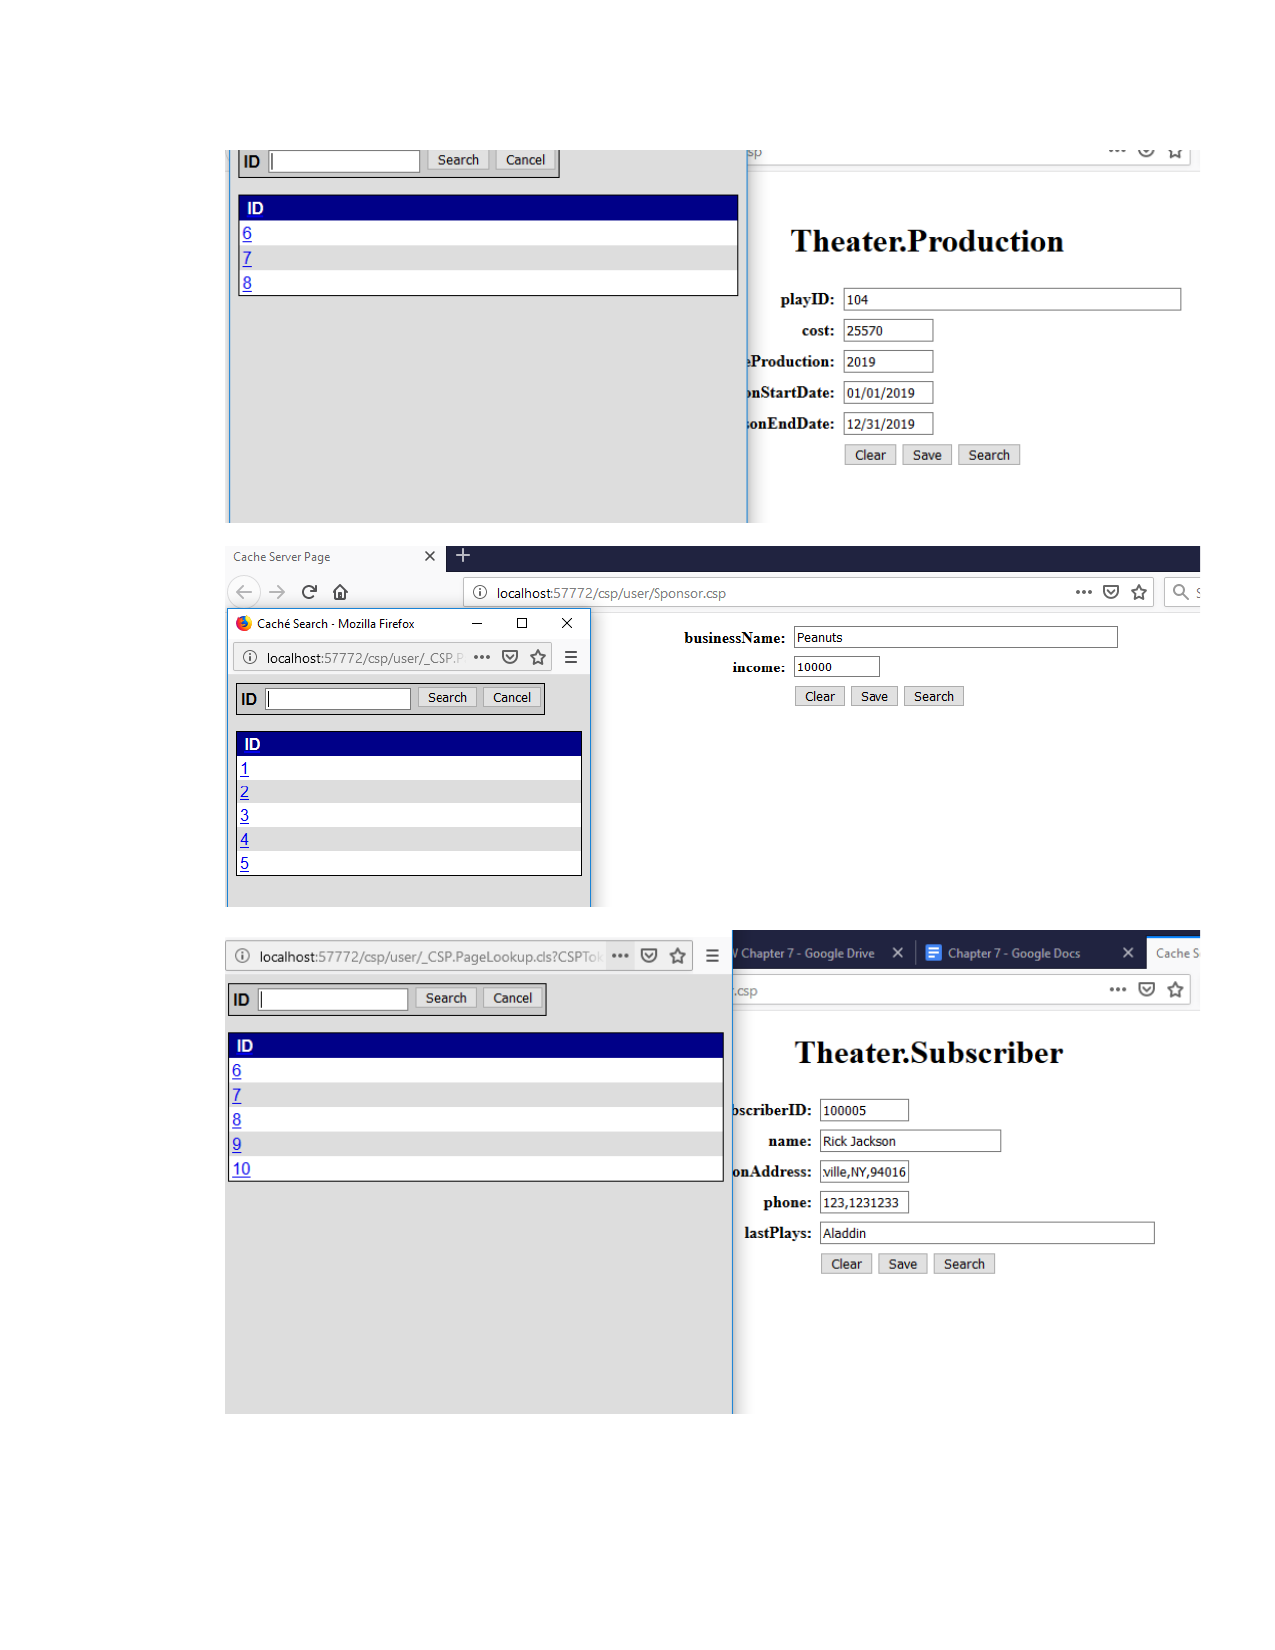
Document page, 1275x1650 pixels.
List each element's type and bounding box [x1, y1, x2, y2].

picture [225, 150, 1200, 523]
picture [225, 930, 1200, 1414]
picture [225, 546, 1200, 907]
